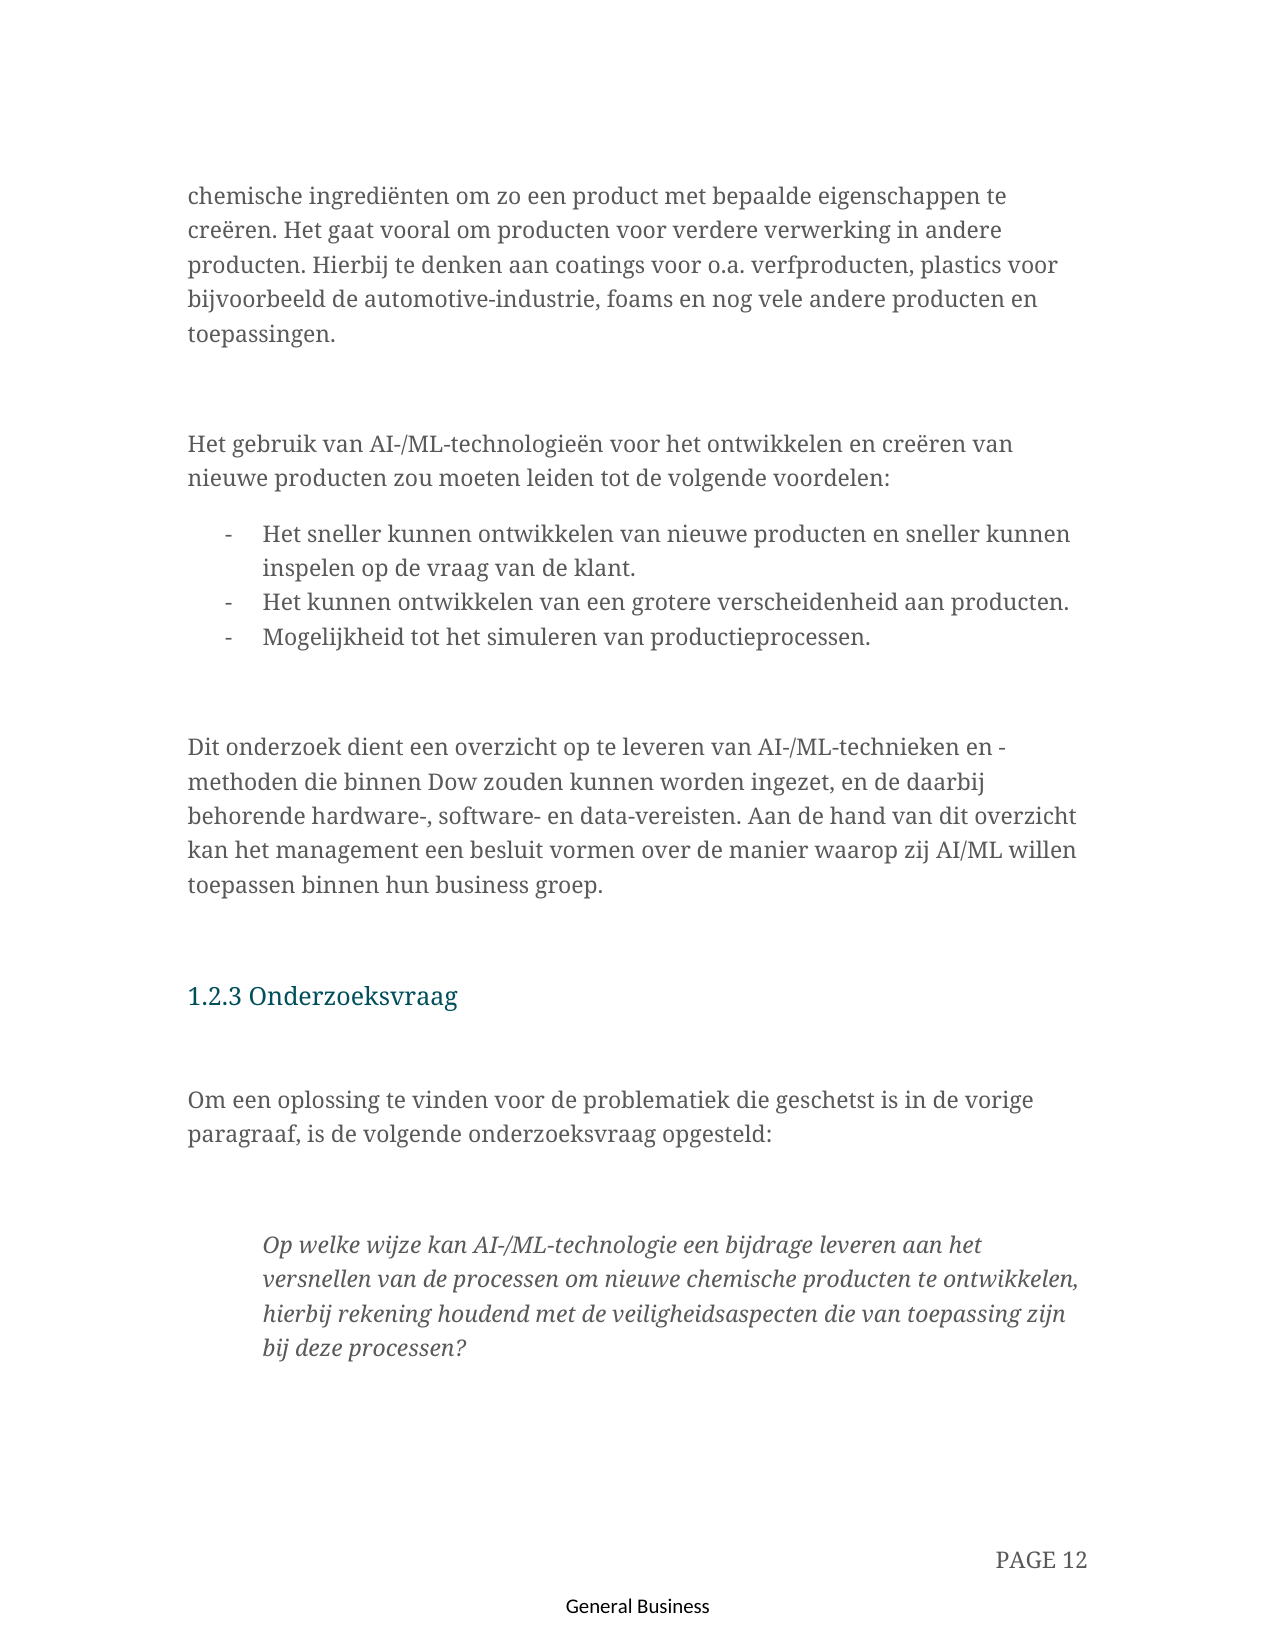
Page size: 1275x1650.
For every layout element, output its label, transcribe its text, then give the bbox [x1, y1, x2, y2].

text Op welke wijze kan AI-/ML-technologie een bijdrage leveren aan het versnellen van de processen om nieuwe chemische producten te ontwikkelen, hierbij rekening houdend met de veiligheidsaspecten die van toepassing zijn bij deze processen? [262, 1229, 1087, 1363]
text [187, 180, 1087, 349]
list Het kunnen ontwikkelen van een grotere verscheidenheid aan producten. [225, 586, 1087, 617]
text Om een oplossing te vinden voor de problematiek die geschetst is in de vorige paragraaf, is de volgende onderzoeksvraag opgesteld: [187, 1084, 1087, 1150]
list Het sneller kunnen ontwikkelen van nieuwe producten en sneller kunnen inspelen op de vraag van de klant. [225, 517, 1087, 583]
text Het gebruik van AI-/ML-technologieën voor het ontwikkelen en creëren van nieuwe producten zou moeten leiden tot de volgende voordelen: [187, 428, 1087, 493]
subtitle 1.2.3 Onderzoeksvraag [187, 979, 1087, 1013]
text Dit onderzoek dient een overzicht op te leveren van AI-/ML-technieken en -methoden die binnen Dow zouden kunnen worden ingezet, en de daarbij behorende hardware-, software- en data-vereisten. Aan de hand van dit overzicht kan het management een besluit vormen over de manier waarop zij AI/ML willen toepassen binnen hun business groep. [187, 731, 1087, 900]
list Mogelijkheid tot het simuleren van productieprocessen. [225, 621, 1087, 652]
